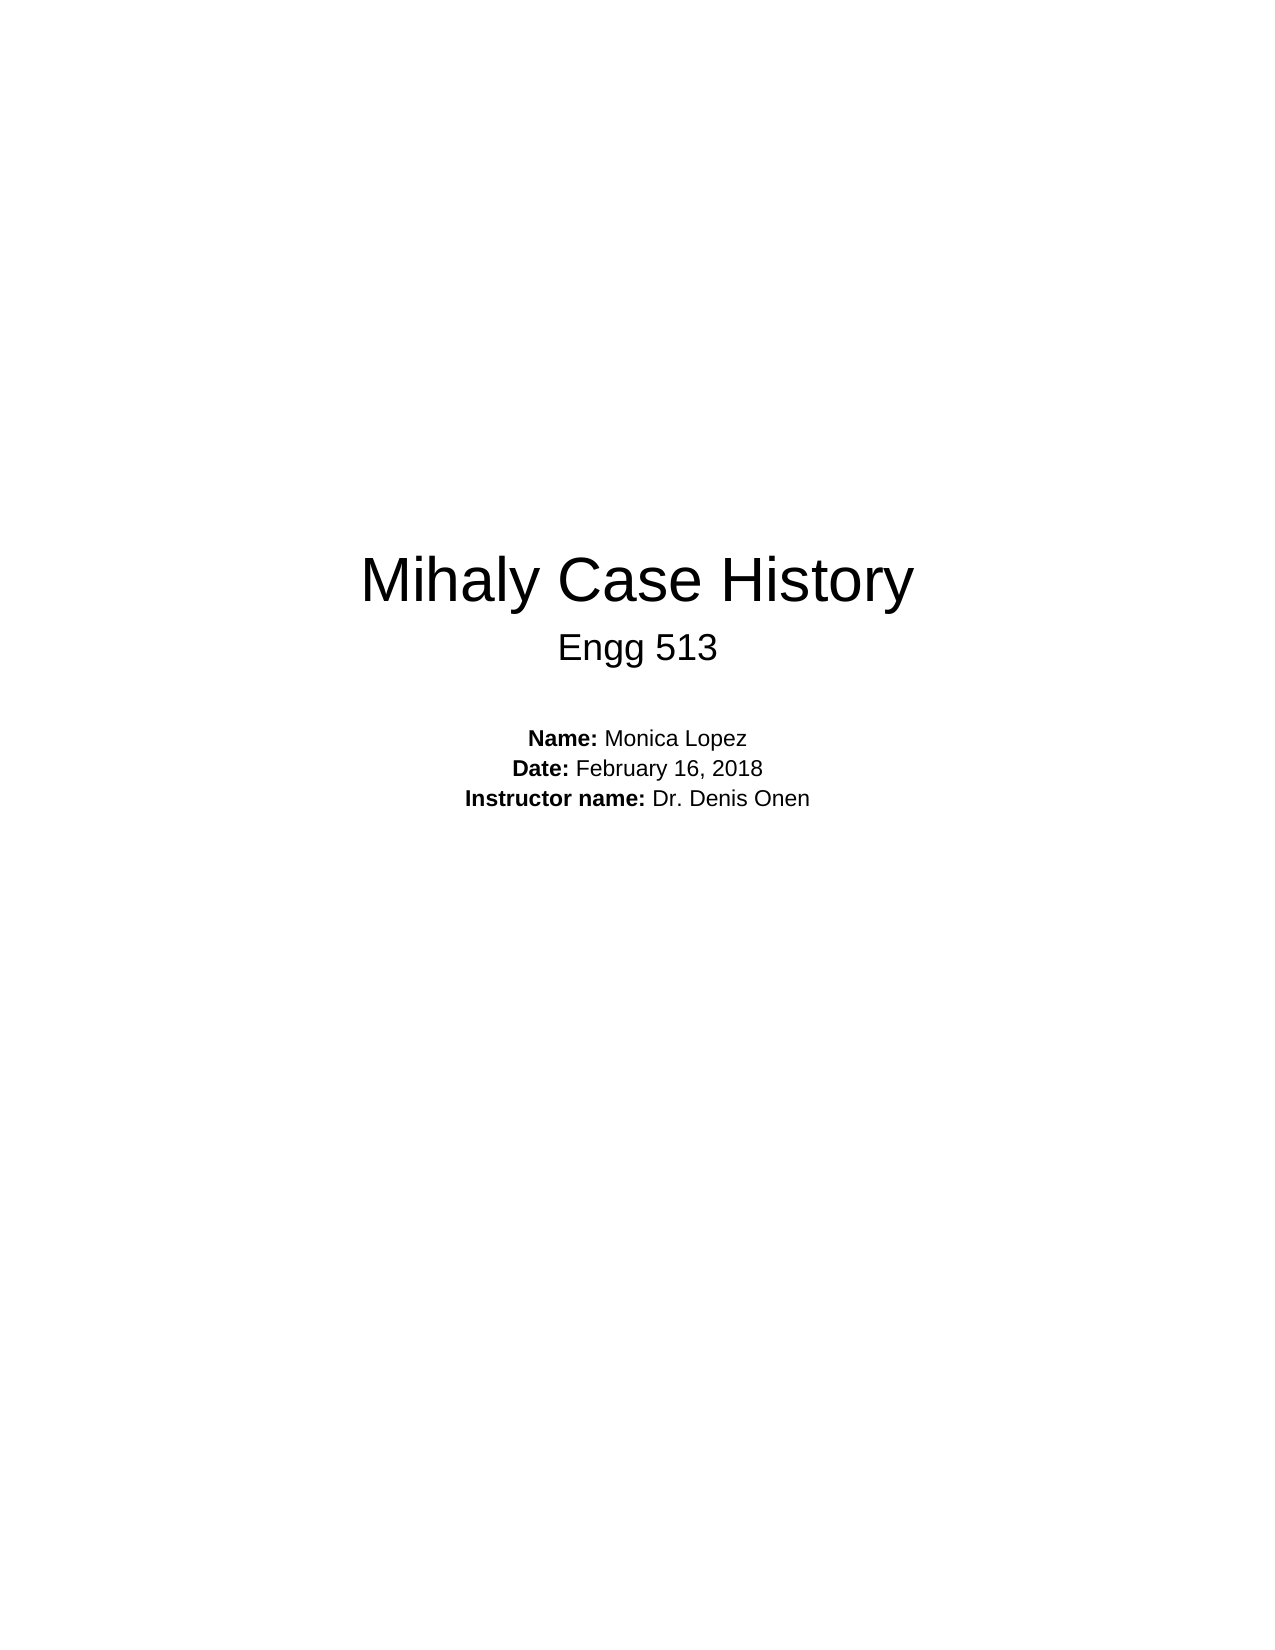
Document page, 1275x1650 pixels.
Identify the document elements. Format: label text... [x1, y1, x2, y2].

text Instructor name: Dr. Denis Onen [150, 785, 1125, 811]
text Mihaly Case History [150, 543, 1125, 614]
text Date: February 16, 2018 [150, 755, 1125, 781]
text Engg 513 [150, 625, 1125, 668]
text Name: Monica Lopez [150, 724, 1125, 751]
